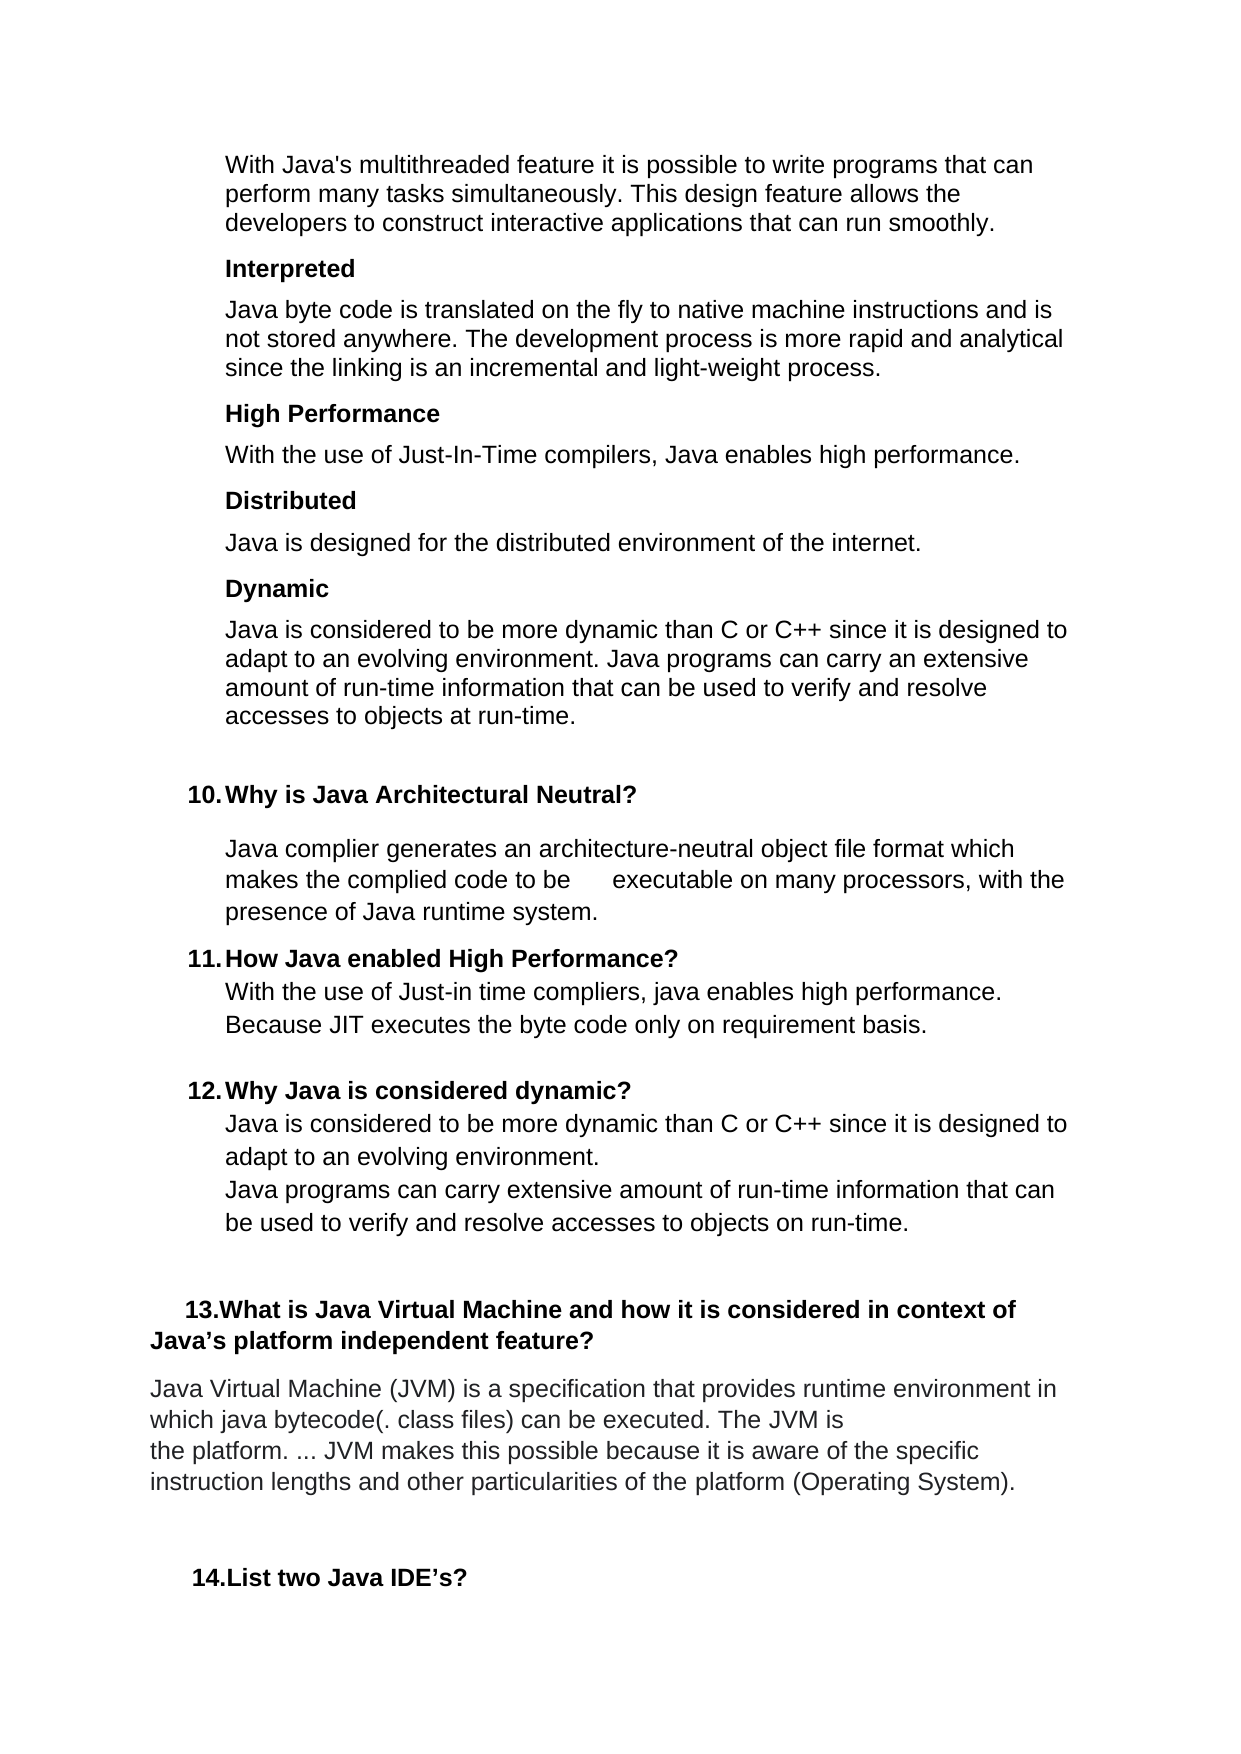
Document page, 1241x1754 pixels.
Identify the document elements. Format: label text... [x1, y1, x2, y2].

text With the use of Just-In-Time compilers, Java enables high performance. [150, 440, 1090, 469]
text Java is designed for the distributed environment of the internet. [150, 527, 1090, 556]
text Dynamic [150, 574, 1090, 602]
list Why is Java Architectural Neutral? [187, 781, 1090, 809]
text 14.List two Java IDE’s? [150, 1562, 1090, 1591]
list Java programs can carry extensive amount of run-time information that can be used to verify and resolve accesses to objects on run-time. [225, 1175, 1090, 1237]
text Java byte code is translated on the fly to native machine instructions and is not stored anywhere. The development process is more rapid and analytical since the linking is an incremental and light-weight process. [225, 295, 1090, 381]
text Interpreted [150, 254, 1090, 282]
text Java Virtual Machine (JVM) is a specification that provides runtime environment in which java bytecode(. class files) can be executed. The JVM is the platform. ... JVM makes this possible because it is aware of the specific instruction lengths and other particularities of the platform (Operating System). [150, 1374, 1090, 1496]
text High Performance [150, 399, 1090, 427]
text With Java's multithreaded feature it is possible to write programs that can perform many tasks simultaneously. This design feature allows the developers to construct interactive applications that can run smoothly. [225, 150, 1090, 236]
text 13.What is Java Virtual Machine and how it is considered in context of Java’s platform independent feature? [150, 1295, 1090, 1355]
text Java complier generates an architecture-neutral object file format which makes the complied code to be executable on many processors, with the presence of Java runtime system. [225, 834, 1090, 925]
list With the use of Just-in time compliers, java enables high performance. Because JIT executes the byte code only on requirement basis. [225, 977, 1090, 1039]
list Why Java is considered dynamic? [187, 1076, 1090, 1105]
list How Java enabled High Performance? [187, 944, 1090, 973]
text Java is considered to be more dynamic than C or C++ since it is designed to adapt to an evolving environment. Java programs can carry an extensive amount of run-time information that can be used to verify and resolve accesses to objects at run-time. [225, 615, 1090, 730]
text Distributed [150, 486, 1090, 515]
list Java is considered to be more dynamic than C or C++ since it is designed to adapt to an evolving environment. [225, 1109, 1090, 1171]
